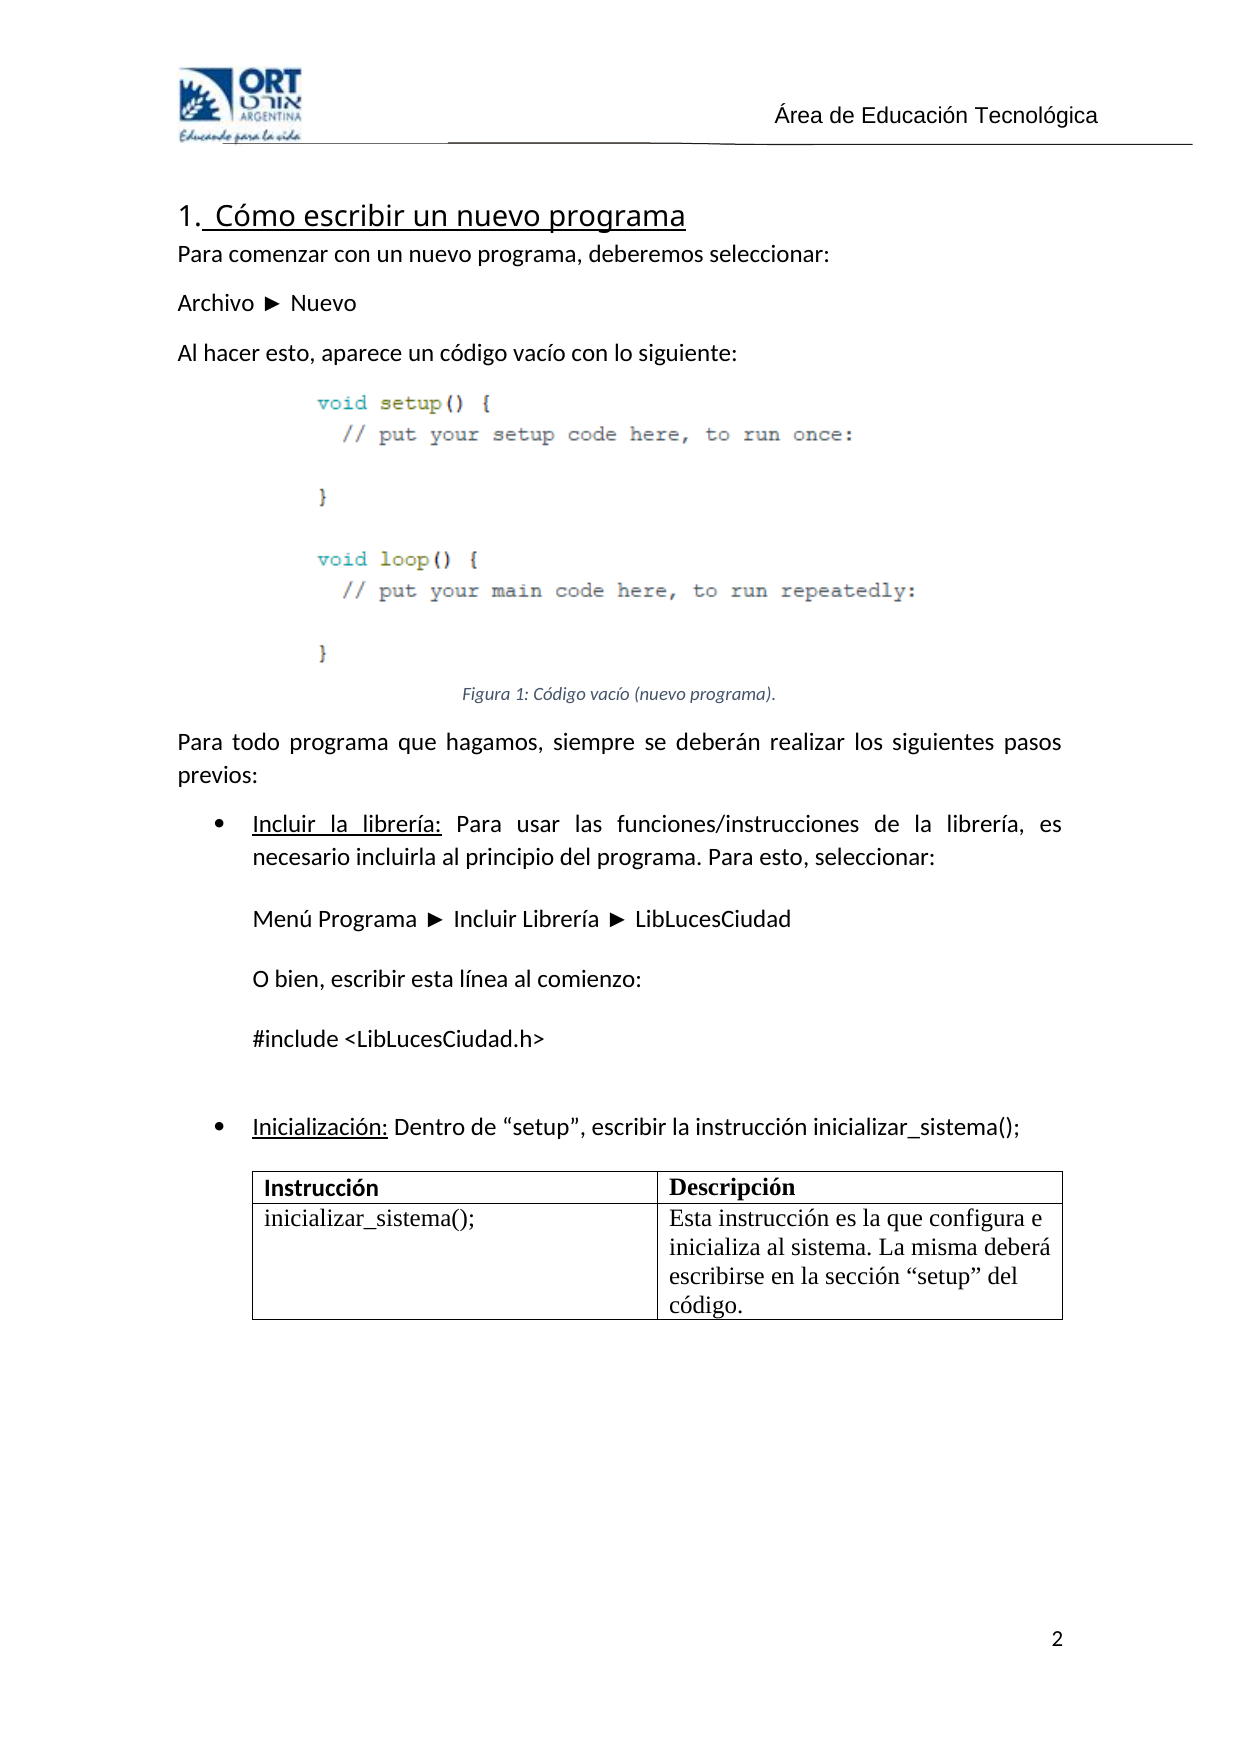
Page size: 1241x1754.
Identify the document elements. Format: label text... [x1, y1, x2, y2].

picture [177, 66, 303, 146]
table_header Instrucción [253, 1172, 657, 1202]
text Al hacer esto, aparece un código vacío con lo siguiente: [177, 337, 1063, 368]
text Para todo programa que hagamos, siempre se deberán realizar los siguientes pasos previos: [177, 726, 1063, 789]
list Inicialización: Dentro de “setup”, escribir la instrucción inicializar_sistema(); [215, 1111, 1063, 1142]
text #include <LibLucesCiudad.h> [252, 1023, 1063, 1082]
text Archivo ► Nuevo [177, 287, 1063, 318]
text Para comenzar con un nuevo programa, deberemos seleccionar: [177, 238, 1063, 268]
table_header Descripción [658, 1172, 1062, 1202]
list Incluir la librería: Para usar las funciones/instrucciones de la librería, es necesario incluirla al principio del programa. Para esto, seleccionar: [215, 808, 1063, 872]
text O bien, escribir esta línea al comienzo: [252, 963, 1063, 993]
subtitle Cómo escribir un nuevo programa [177, 152, 1063, 235]
text Menú Programa ► Incluir Librería ► LibLucesCiudad [252, 903, 1063, 934]
table_cell Esta instrucción es la que configura e inicializa al sistema. La misma deberá escribirse en la sección “setup” del código. [658, 1204, 1062, 1318]
table_cell inicializar_sistema(); [253, 1204, 657, 1318]
picture [308, 386, 932, 664]
